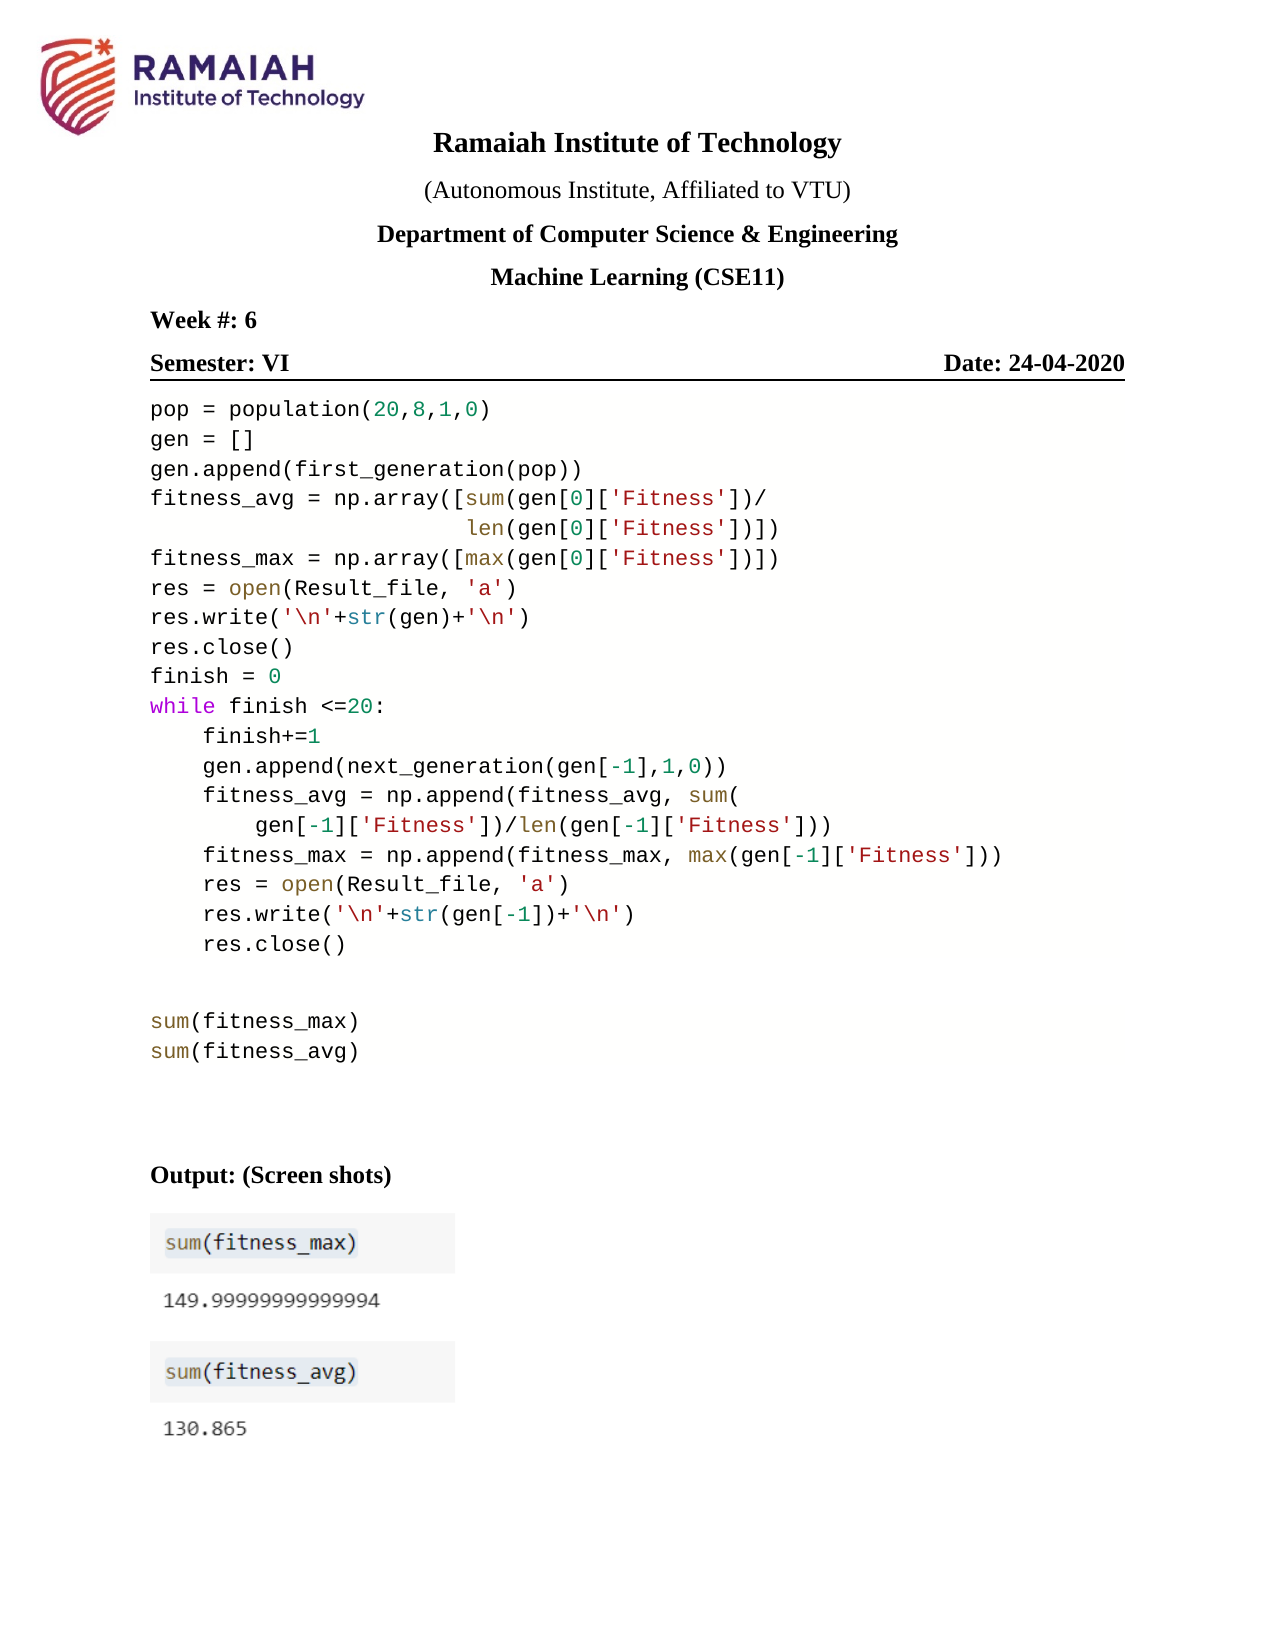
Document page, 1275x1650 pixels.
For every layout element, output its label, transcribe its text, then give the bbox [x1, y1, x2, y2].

text res.write('\n'+str(gen[-1])+'\n') [150, 898, 1125, 928]
text Output: (Screen shots) [150, 1160, 1125, 1189]
text gen[-1]['Fitness'])/len(gen[-1]['Fitness'])) [150, 809, 1125, 839]
text gen.append(first_generation(pop)) [150, 453, 1125, 483]
text pop = population(20,8,1,0) [150, 394, 1125, 423]
text gen.append(next_generation(gen[-1],1,0)) [150, 750, 1125, 779]
text fitness_avg = np.array([sum(gen[0]['Fitness'])/ [150, 483, 1125, 512]
text sum(fitness_max) [150, 1005, 1125, 1035]
text gen = [] [150, 423, 1125, 453]
text fitness_avg = np.append(fitness_avg, sum( [150, 779, 1125, 809]
text res.write('\n'+str(gen)+'\n') [150, 601, 1125, 631]
text res.close() [150, 631, 1125, 661]
text res.close() [150, 928, 1125, 958]
text while finish <=20: [150, 691, 1125, 720]
text len(gen[0]['Fitness'])]) [150, 512, 1125, 542]
picture [36, 35, 369, 140]
text res = open(Result_file, 'a') [150, 572, 1125, 601]
text fitness_max = np.array([max(gen[0]['Fitness'])]) [150, 542, 1125, 572]
text finish+=1 [150, 720, 1125, 750]
text fitness_max = np.append(fitness_max, max(gen[-1]['Fitness'])) [150, 839, 1125, 869]
picture [150, 1207, 456, 1458]
text finish = 0 [150, 661, 1125, 691]
text res = open(Result_file, 'a') [150, 869, 1125, 898]
text sum(fitness_avg) [150, 1035, 1125, 1065]
